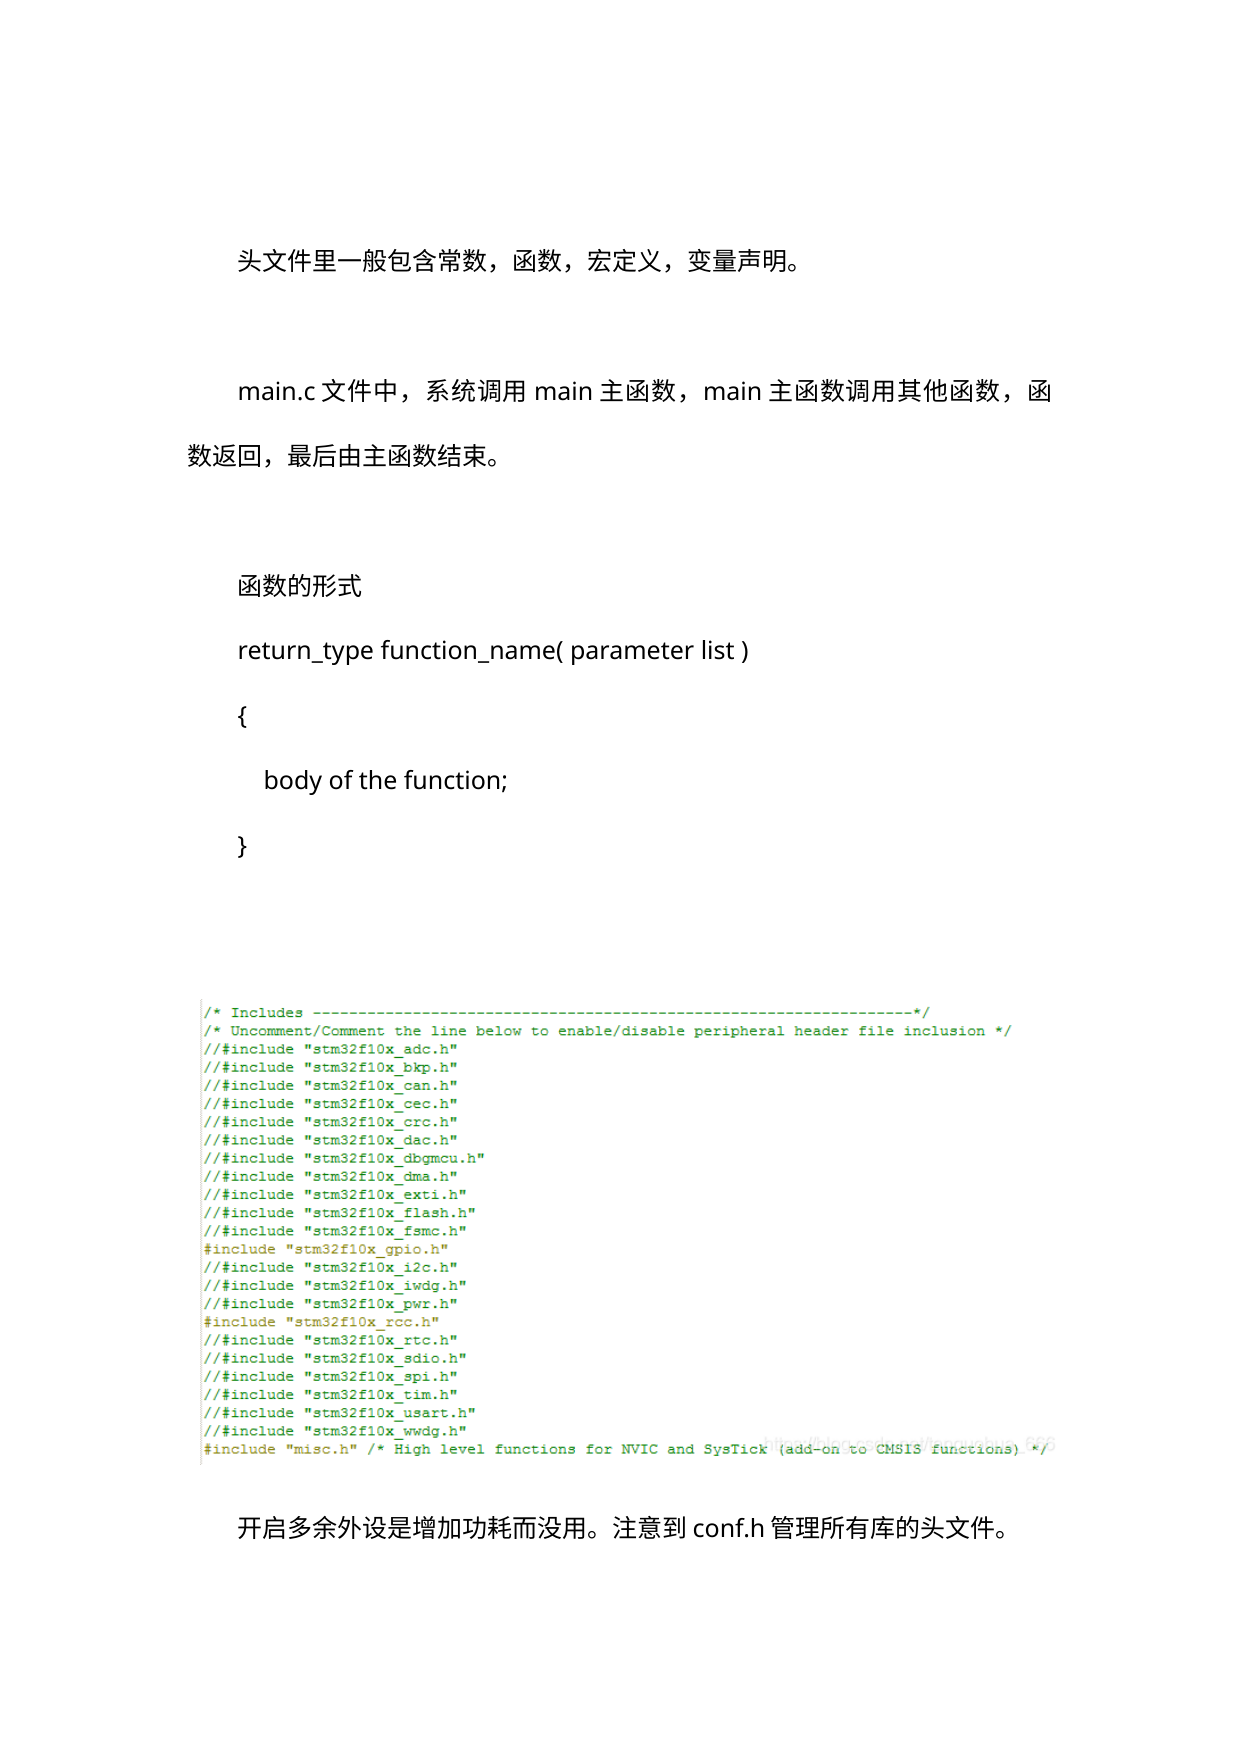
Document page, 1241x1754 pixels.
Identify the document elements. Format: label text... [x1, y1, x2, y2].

text return_type function_name( parameter list ) [187, 617, 1053, 682]
text 头文件里一般包含常数，函数，宏定义，变量声明。 [187, 227, 1053, 292]
text { [187, 682, 1053, 747]
text } [187, 812, 1053, 877]
text main.c文件中，系统调用main主函数，main主函数调用其他函数，函数返回，最后由主函数结束。 [187, 357, 1053, 487]
text 函数的形式 [187, 552, 1053, 617]
text body of the function; [187, 747, 1053, 812]
picture [200, 999, 1066, 1465]
